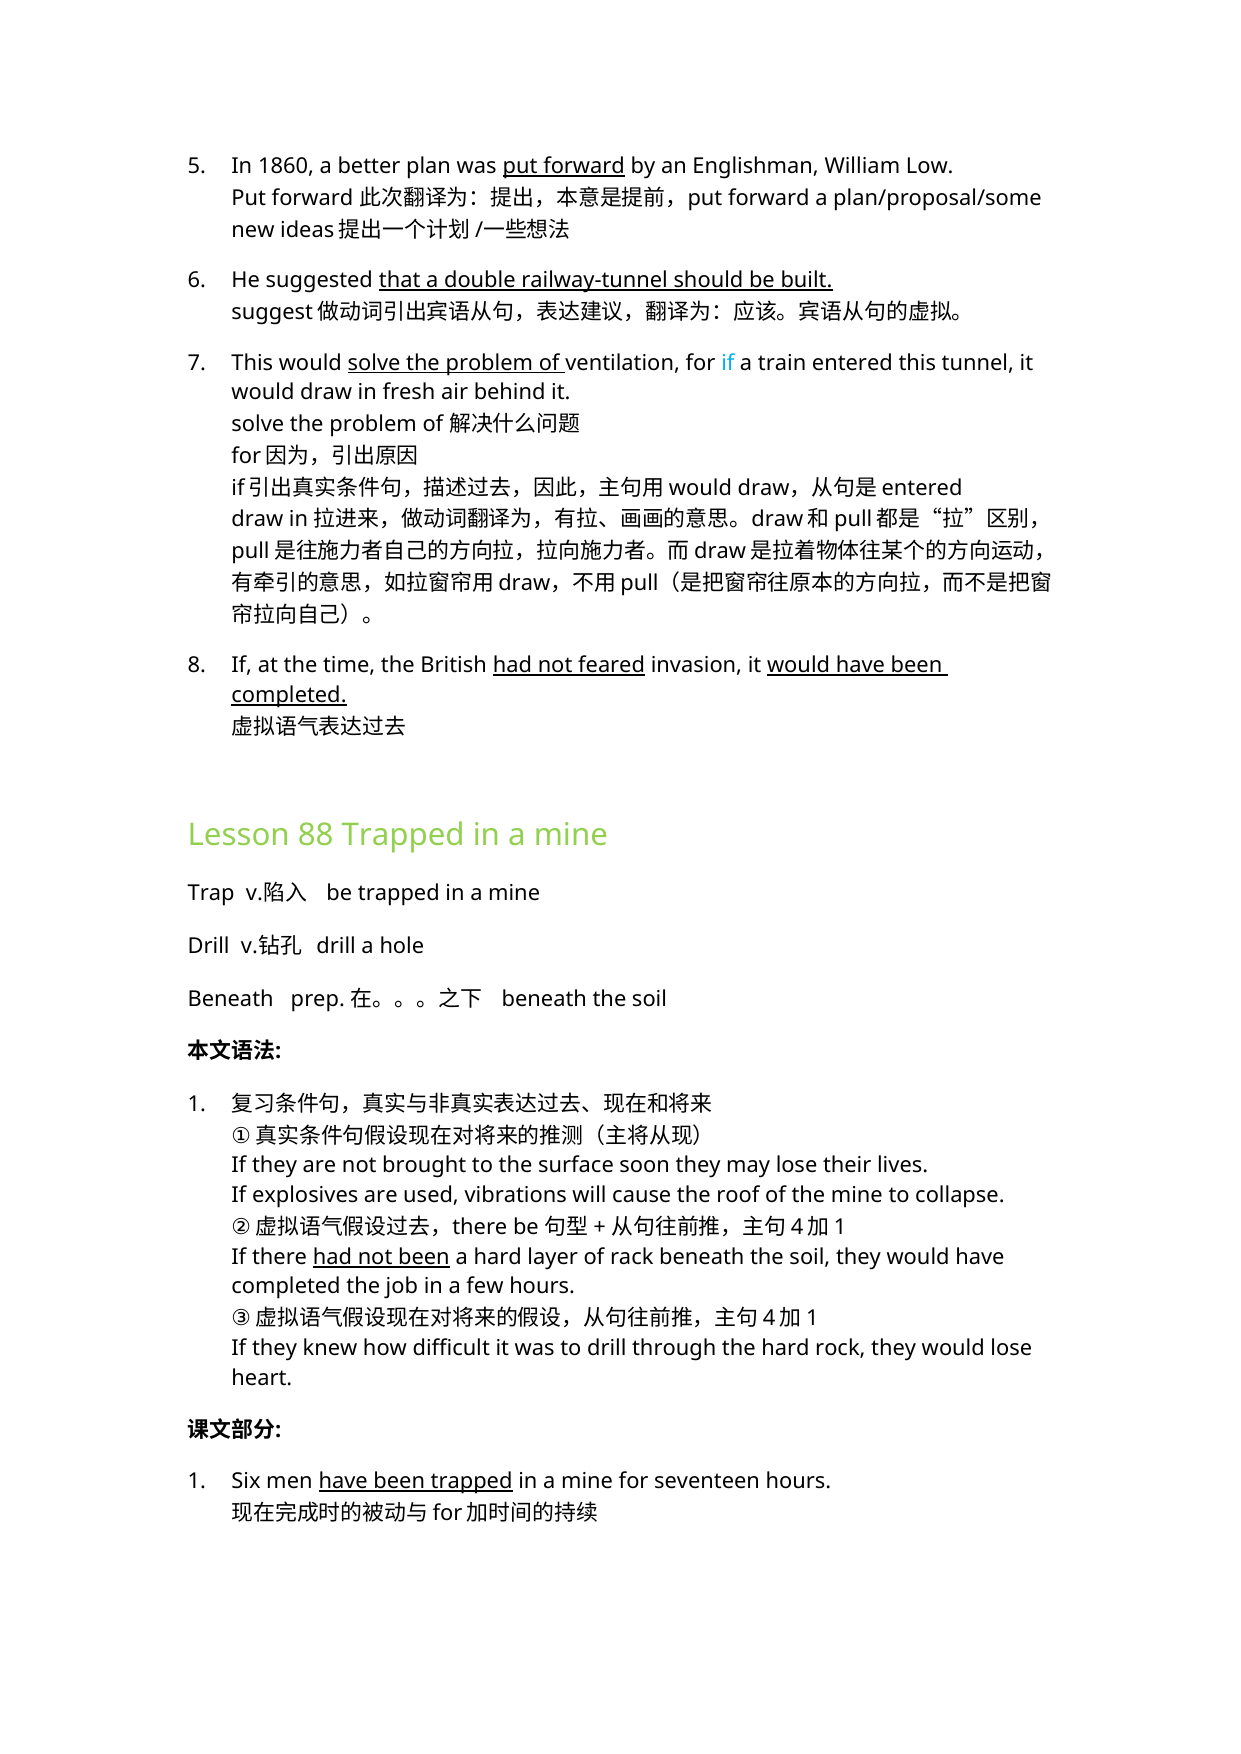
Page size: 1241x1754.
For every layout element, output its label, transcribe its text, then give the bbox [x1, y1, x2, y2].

text Drill v.钻孔 drill a hole [187, 928, 1053, 960]
list Six men have been trapped in a mine for seventeen hours. 现在完成时的被动与for加时间的持续 [187, 1465, 1053, 1527]
text Beneath prep. 在。。。之下 beneath the soil [187, 981, 1053, 1012]
list This would solve the problem of ventilation, for if a train entered this tunnel, it would draw in fresh air behind it. solve the problem of 解决什么问题 for因为，引出原因 if引出真实条件句，描述过去，因此，主句用would draw，从句是entered draw in 拉进来，做动词翻译为，有拉、画画的意思。draw和pull都是“拉”区别，pull是往施力者自己的方向拉，拉向施力者。而draw是拉着物体往某个的方向运动，有牵引的意思，如拉窗帘用draw，不用pull（是把窗帘往原本的方向拉，而不是把窗帘拉向自己）。 [187, 347, 1053, 628]
list He suggested that a double railway-tunnel should be built. suggest做动词引出宾语从句，表达建议，翻译为：应该。宾语从句的虚拟。 [187, 264, 1053, 326]
list If, at the time, the British had not feared invasion, it would have been completed. 虚拟语气表达过去 [187, 649, 1053, 741]
list 复习条件句，真实与非真实表达过去、现在和将来 ①真实条件句假设现在对将来的推测（主将从现） If they are not brought to the surface soon they may lose their lives. If explosives are used, vibrations will cause the roof of the mine to collapse. ②虚拟语气假设过去，there be 句型 + 从句往前推，主句4加1 If there had not been a hard layer of rack beneath the soil, they would have completed the job in a few hours. ③虚拟语气假设现在对将来的假设，从句往前推，主句4加1 If they knew how difficult it was to drill through the hard rock, they would lose heart. [187, 1086, 1053, 1392]
text Lesson 88 Trapped in a mine [187, 812, 1053, 854]
list In 1860, a better plan was put forward by an Englishman, William Low. Put forward 此次翻译为：提出，本意是提前，put forward a plan/proposal/some new ideas提出一个计划 /一些想法 [187, 150, 1053, 243]
text 课文部分: [187, 1412, 1053, 1444]
text 本文语法: [187, 1033, 1053, 1065]
text Trap v.陷入 be trapped in a mine [187, 875, 1053, 907]
